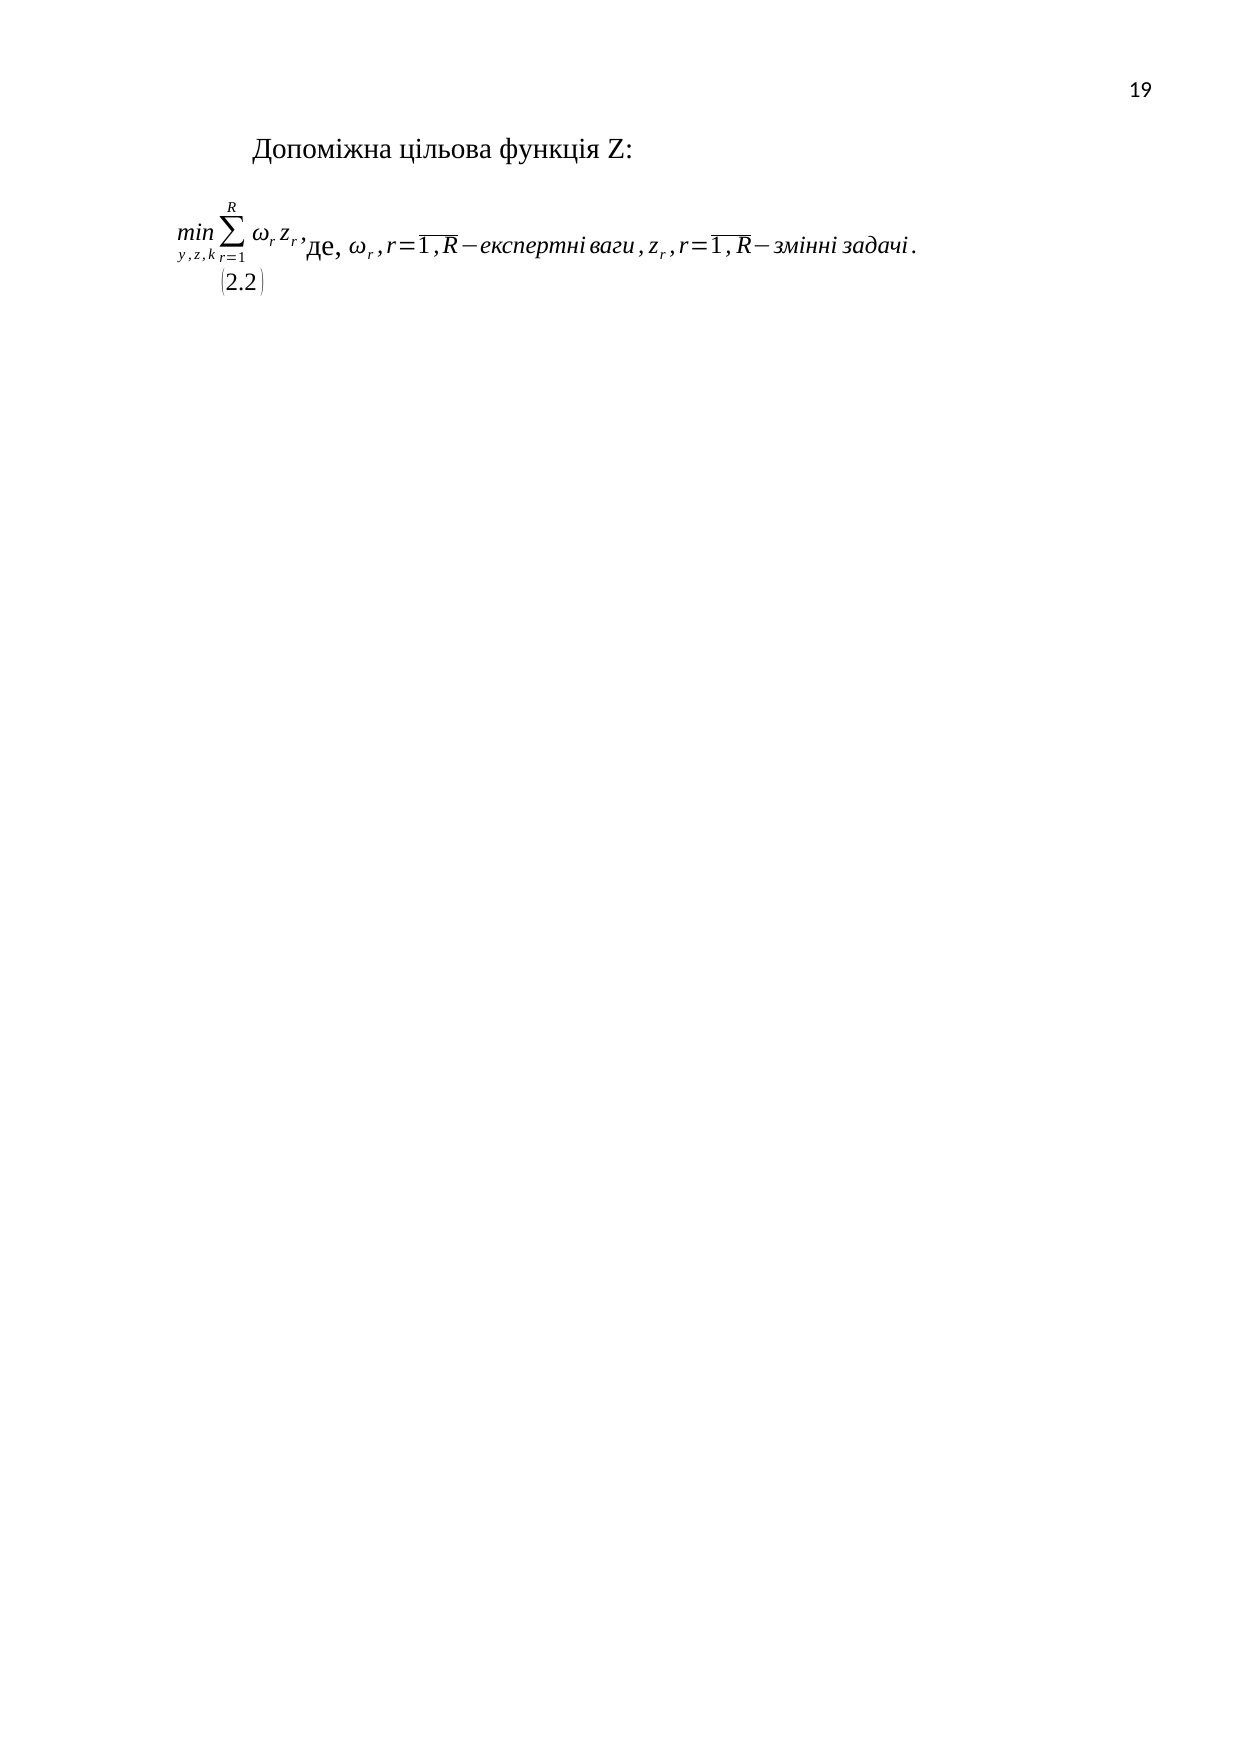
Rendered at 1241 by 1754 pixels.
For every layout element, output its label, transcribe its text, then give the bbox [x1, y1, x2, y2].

text Допоміжна цільова функція Z: [177, 131, 1152, 164]
text де, [177, 198, 1152, 297]
